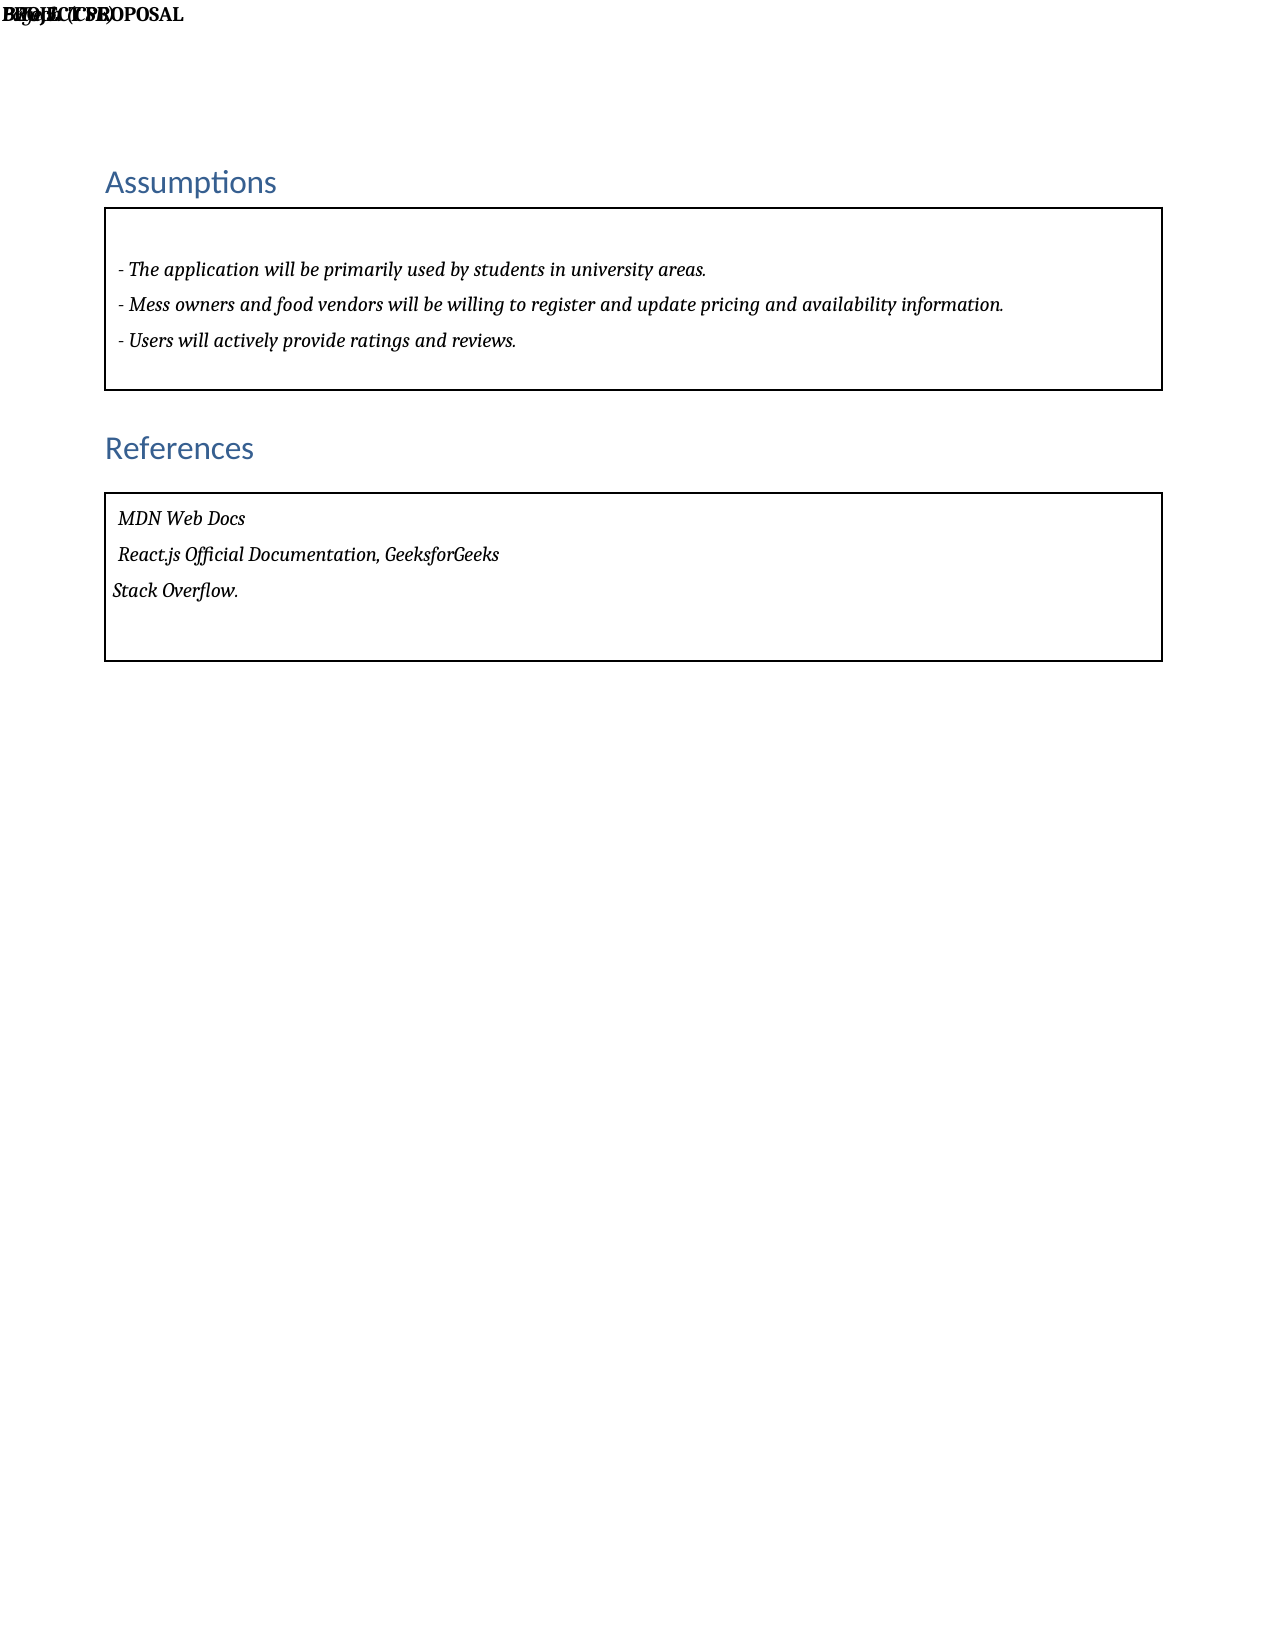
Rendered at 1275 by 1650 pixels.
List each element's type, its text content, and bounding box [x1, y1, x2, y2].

table_header The application will be primarily used by students in university areas. Mess owners and food vendors will be willing to register and update pricing and availability information. Users will actively provide ratings and reviews. [106, 209, 1161, 388]
table_header MDN Web Docs React.js Official Documentation, GeeksforGeeks Stack Overflow. [106, 494, 1161, 660]
text References [105, 427, 1200, 468]
text Assumptions [105, 161, 1200, 202]
